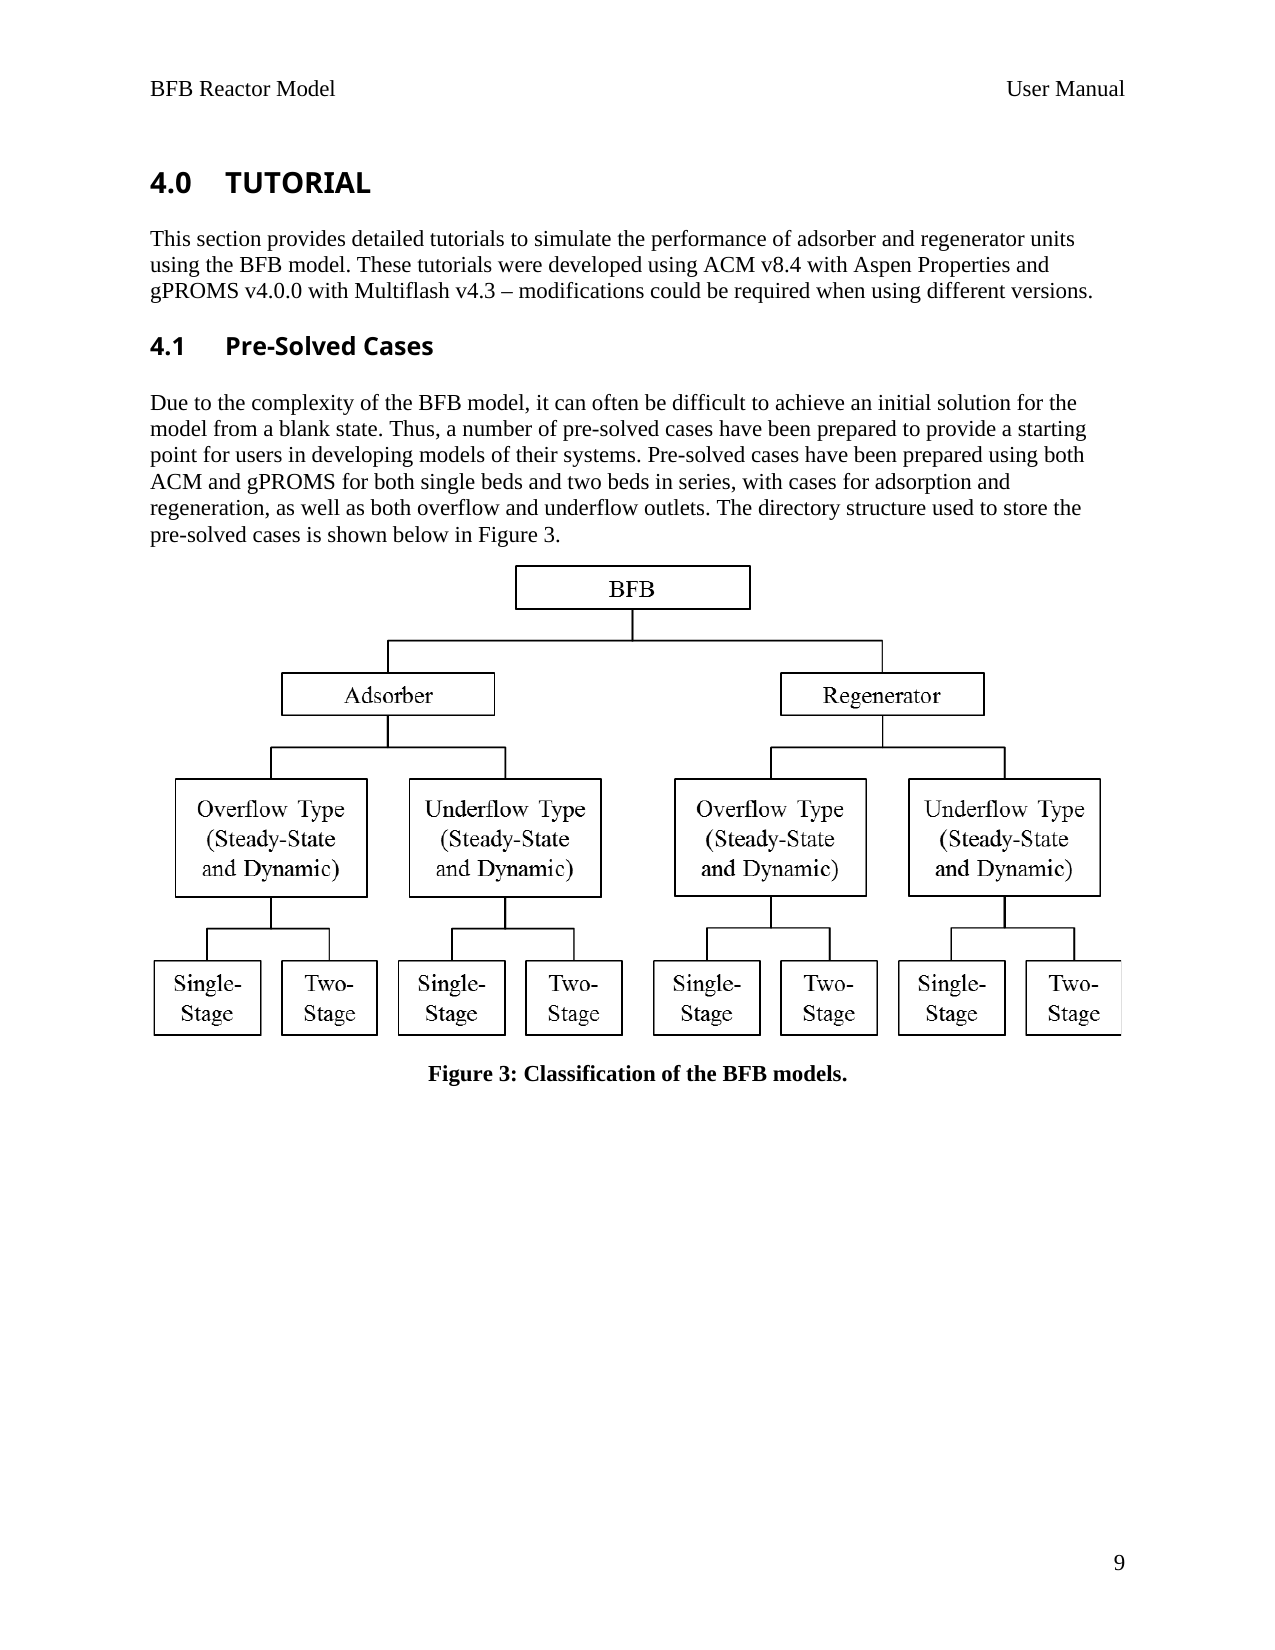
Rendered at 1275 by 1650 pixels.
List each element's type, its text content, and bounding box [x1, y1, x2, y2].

text Due to the complexity of the BFB model, it can often be difficult to achieve an initial solution for the model from a blank state. Thus, a number of pre-solved cases have been prepared to provide a starting point for users in developing models of their systems. Pre-solved cases have been prepared using both ACM and gPROMS for both single beds and two beds in series, with cases for adsorption and regeneration, as well as both overflow and underflow outlets. The directory structure used to store the pre-solved cases is shown below in Figure 3. [150, 389, 1125, 547]
picture [153, 565, 1122, 1042]
subtitle Tutorial [150, 162, 1125, 202]
subtitle Pre-Solved Cases [150, 329, 1125, 363]
text This section provides detailed tutorials to simulate the performance of adsorber and regenerator units using the BFB model. These tutorials were developed using ACM v8.4 with Aspen Properties and gPROMS v4.0.0 with Multiflash v4.3 – modifications could be required when using different versions. [150, 225, 1125, 304]
